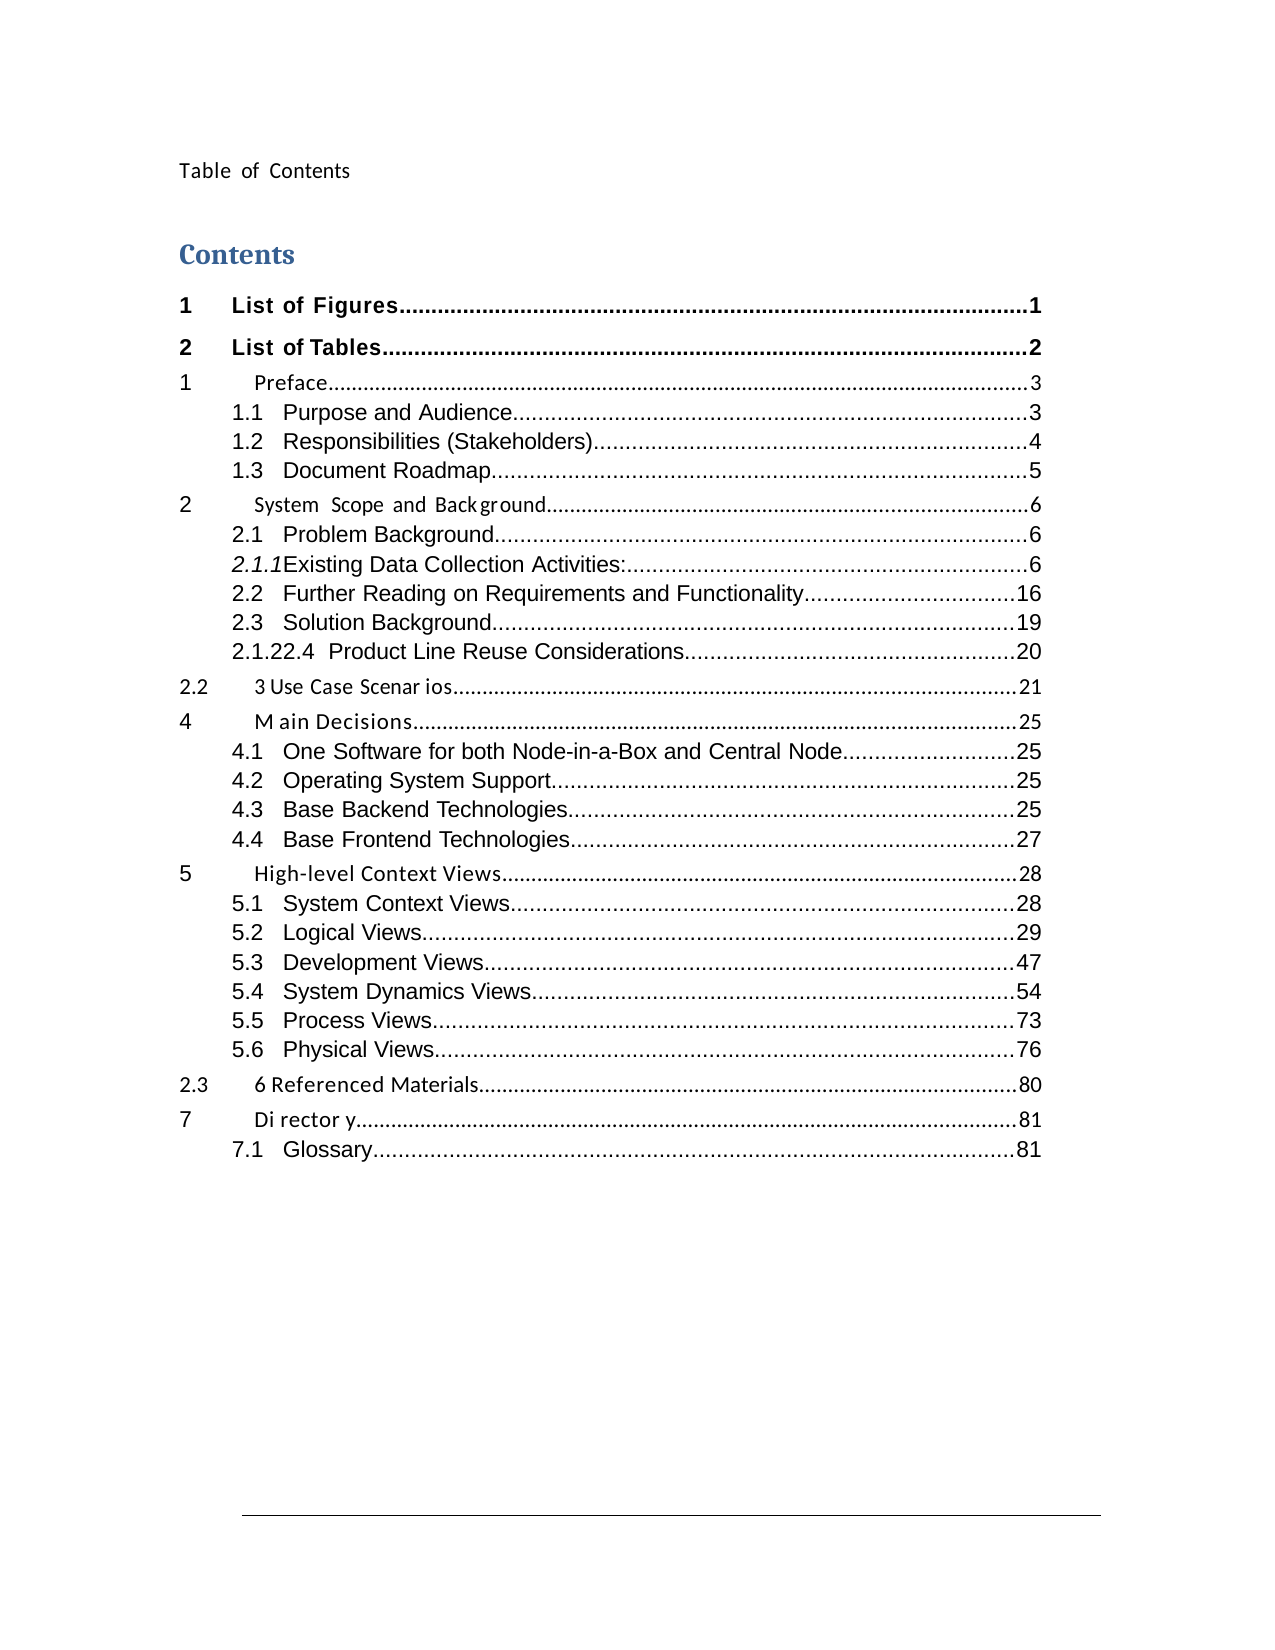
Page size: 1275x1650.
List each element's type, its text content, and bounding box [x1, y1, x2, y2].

text Table of Contents [179, 156, 1096, 184]
